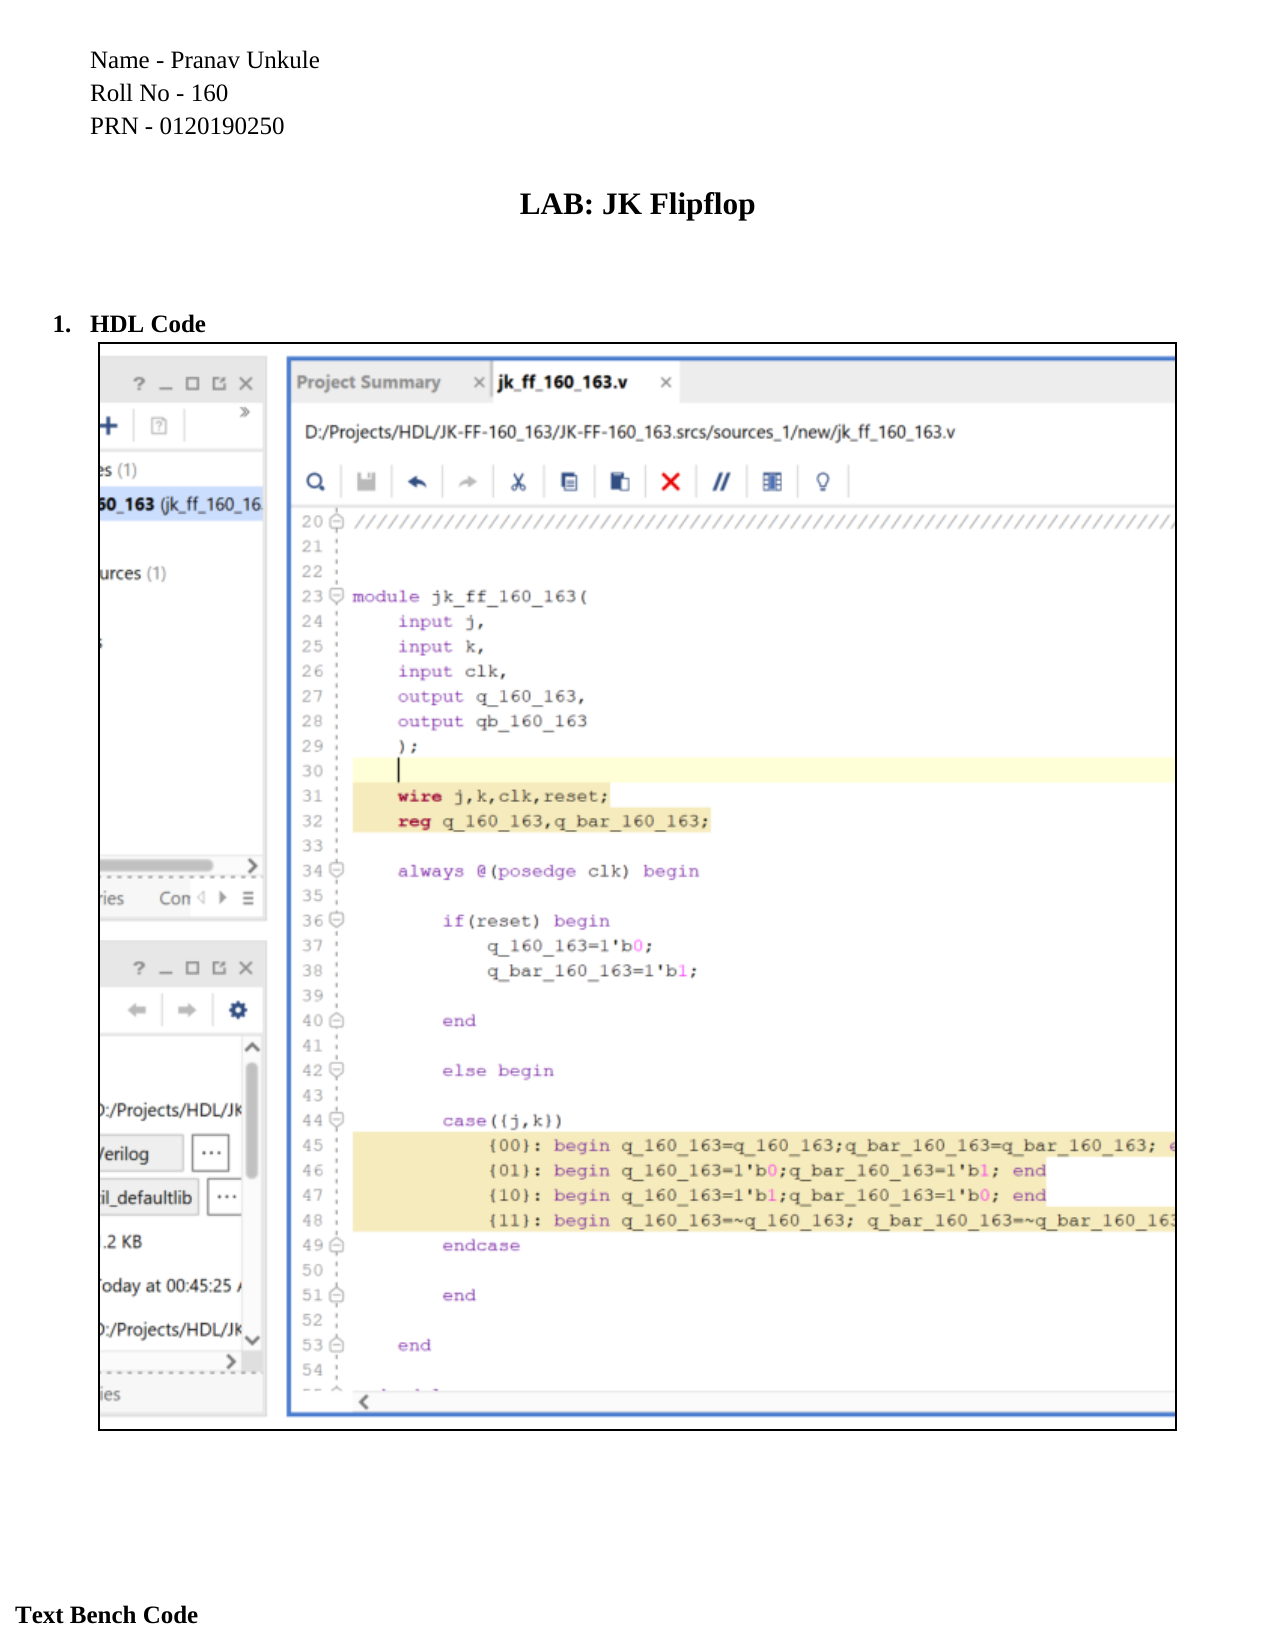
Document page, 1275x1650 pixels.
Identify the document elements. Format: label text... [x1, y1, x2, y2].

list HDL Code [52, 309, 1260, 338]
text PRN - 0120190250 [15, 111, 1260, 140]
text Roll No - 160 [15, 78, 1260, 107]
picture [100, 344, 1175, 1429]
text Text Bench Code [15, 1600, 1260, 1629]
text Name - Pranav Unkule [15, 45, 1260, 74]
text LAB: JK Flipflop [15, 186, 1260, 221]
